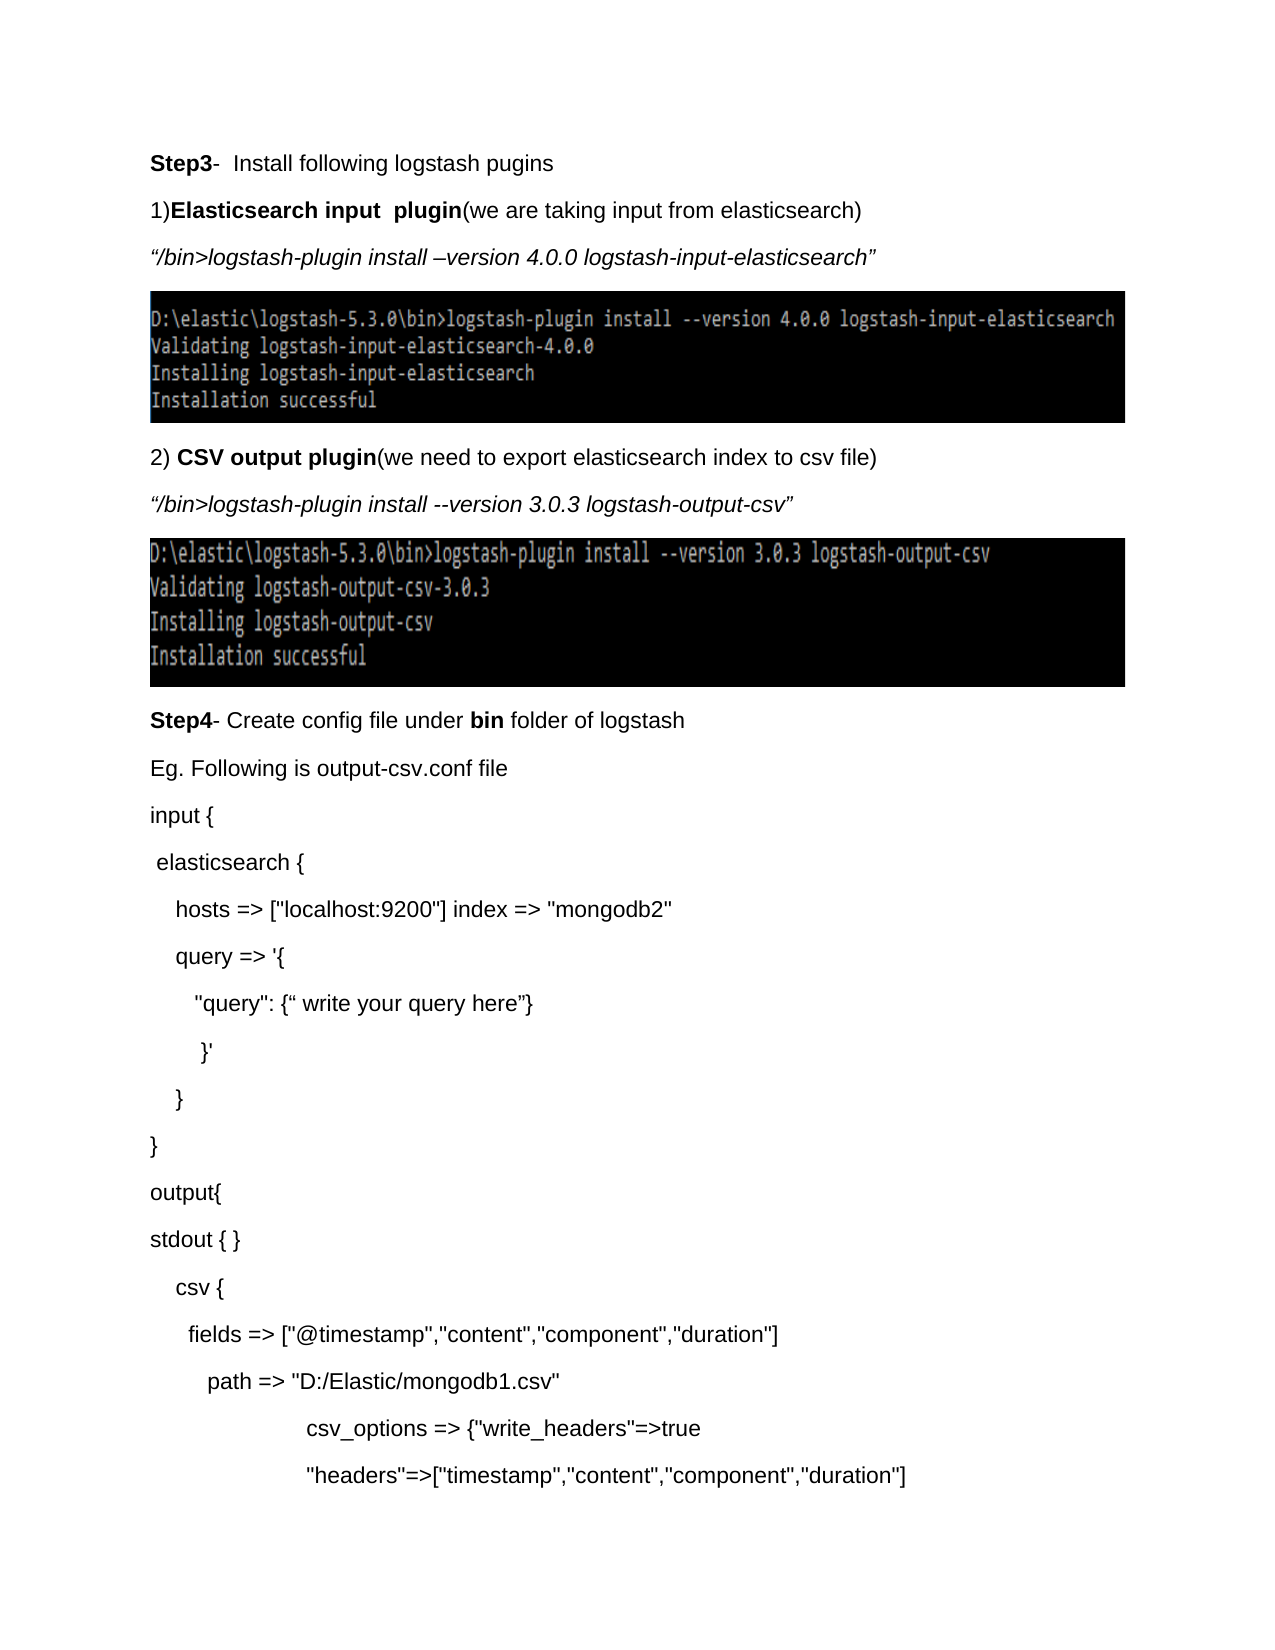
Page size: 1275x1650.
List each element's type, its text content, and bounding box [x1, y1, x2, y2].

text “/bin>logstash-plugin install --version 3.0.3 logstash-output-csv” [150, 491, 1125, 517]
text } [150, 1132, 1125, 1158]
text output{ [150, 1179, 1125, 1206]
text fields => ["@timestamp","content","component","duration"] [150, 1321, 1125, 1347]
text Step3- Install following logstash pugins [150, 150, 1125, 176]
text } [150, 1085, 1125, 1111]
text Step4- Create config file under bin folder of logstash [150, 707, 1125, 734]
text csv_options => {"write_headers"=>true [150, 1415, 1125, 1441]
text “/bin>logstash-plugin install –version 4.0.0 logstash-input-elasticsearch” [150, 244, 1125, 271]
text "headers"=>["timestamp","content","component","duration"] [150, 1462, 1125, 1489]
text elasticsearch { [150, 849, 1125, 875]
text input { [150, 802, 1125, 828]
text 1)Elasticsearch input plugin(we are taking input from elasticsearch) [150, 197, 1125, 223]
text }' [150, 1038, 1125, 1064]
text csv { [150, 1273, 1125, 1300]
text path => "D:/Elastic/mongodb1.csv" [150, 1368, 1125, 1394]
text Eg. Following is output-csv.conf file [150, 754, 1125, 781]
text stdout { } [150, 1226, 1125, 1253]
text 2) CSV output plugin(we need to export elasticsearch index to csv file) [150, 444, 1125, 470]
picture [150, 538, 1125, 687]
text query => '{ [150, 943, 1125, 969]
text "query": {“ write your query here”} [150, 990, 1125, 1017]
text hosts => ["localhost:9200"] index => "mongodb2" [150, 896, 1125, 922]
picture [150, 291, 1125, 423]
